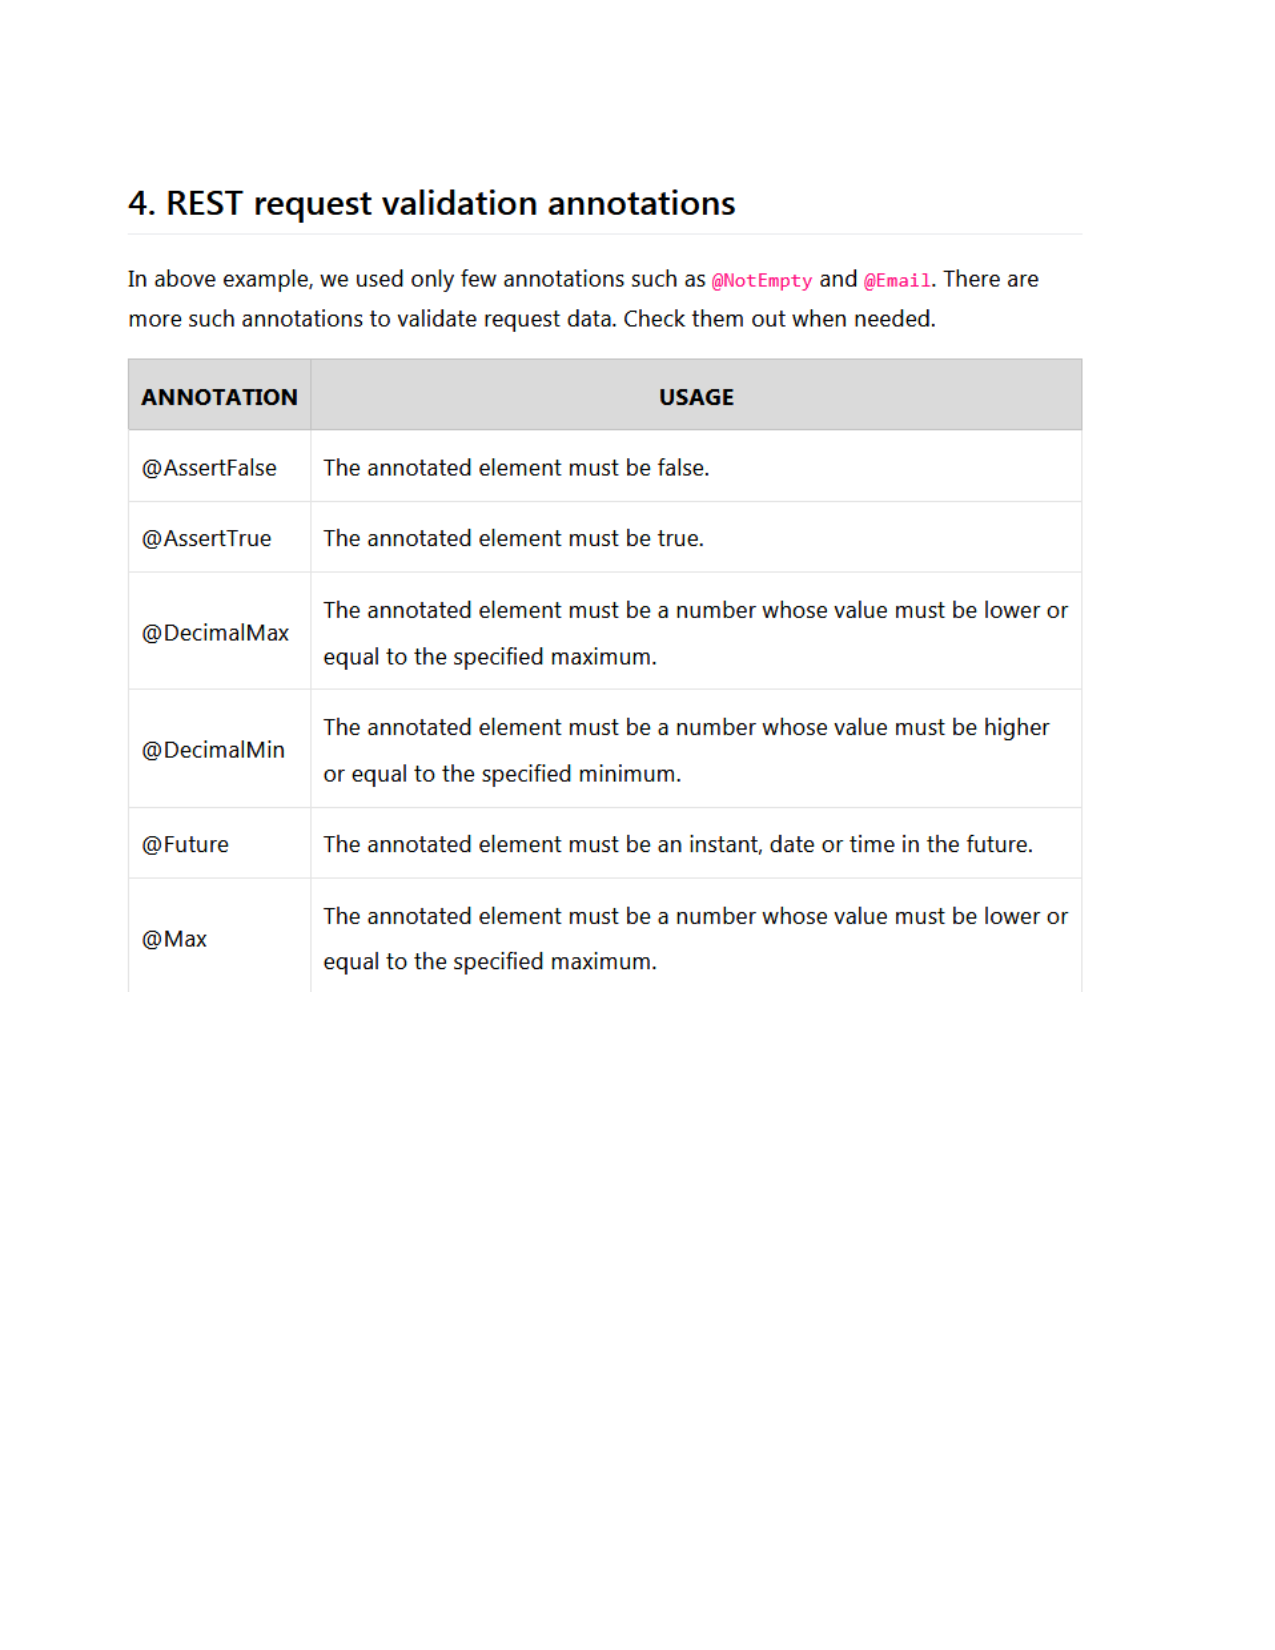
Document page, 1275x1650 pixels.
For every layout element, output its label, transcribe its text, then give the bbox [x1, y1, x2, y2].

picture [112, 179, 1088, 992]
